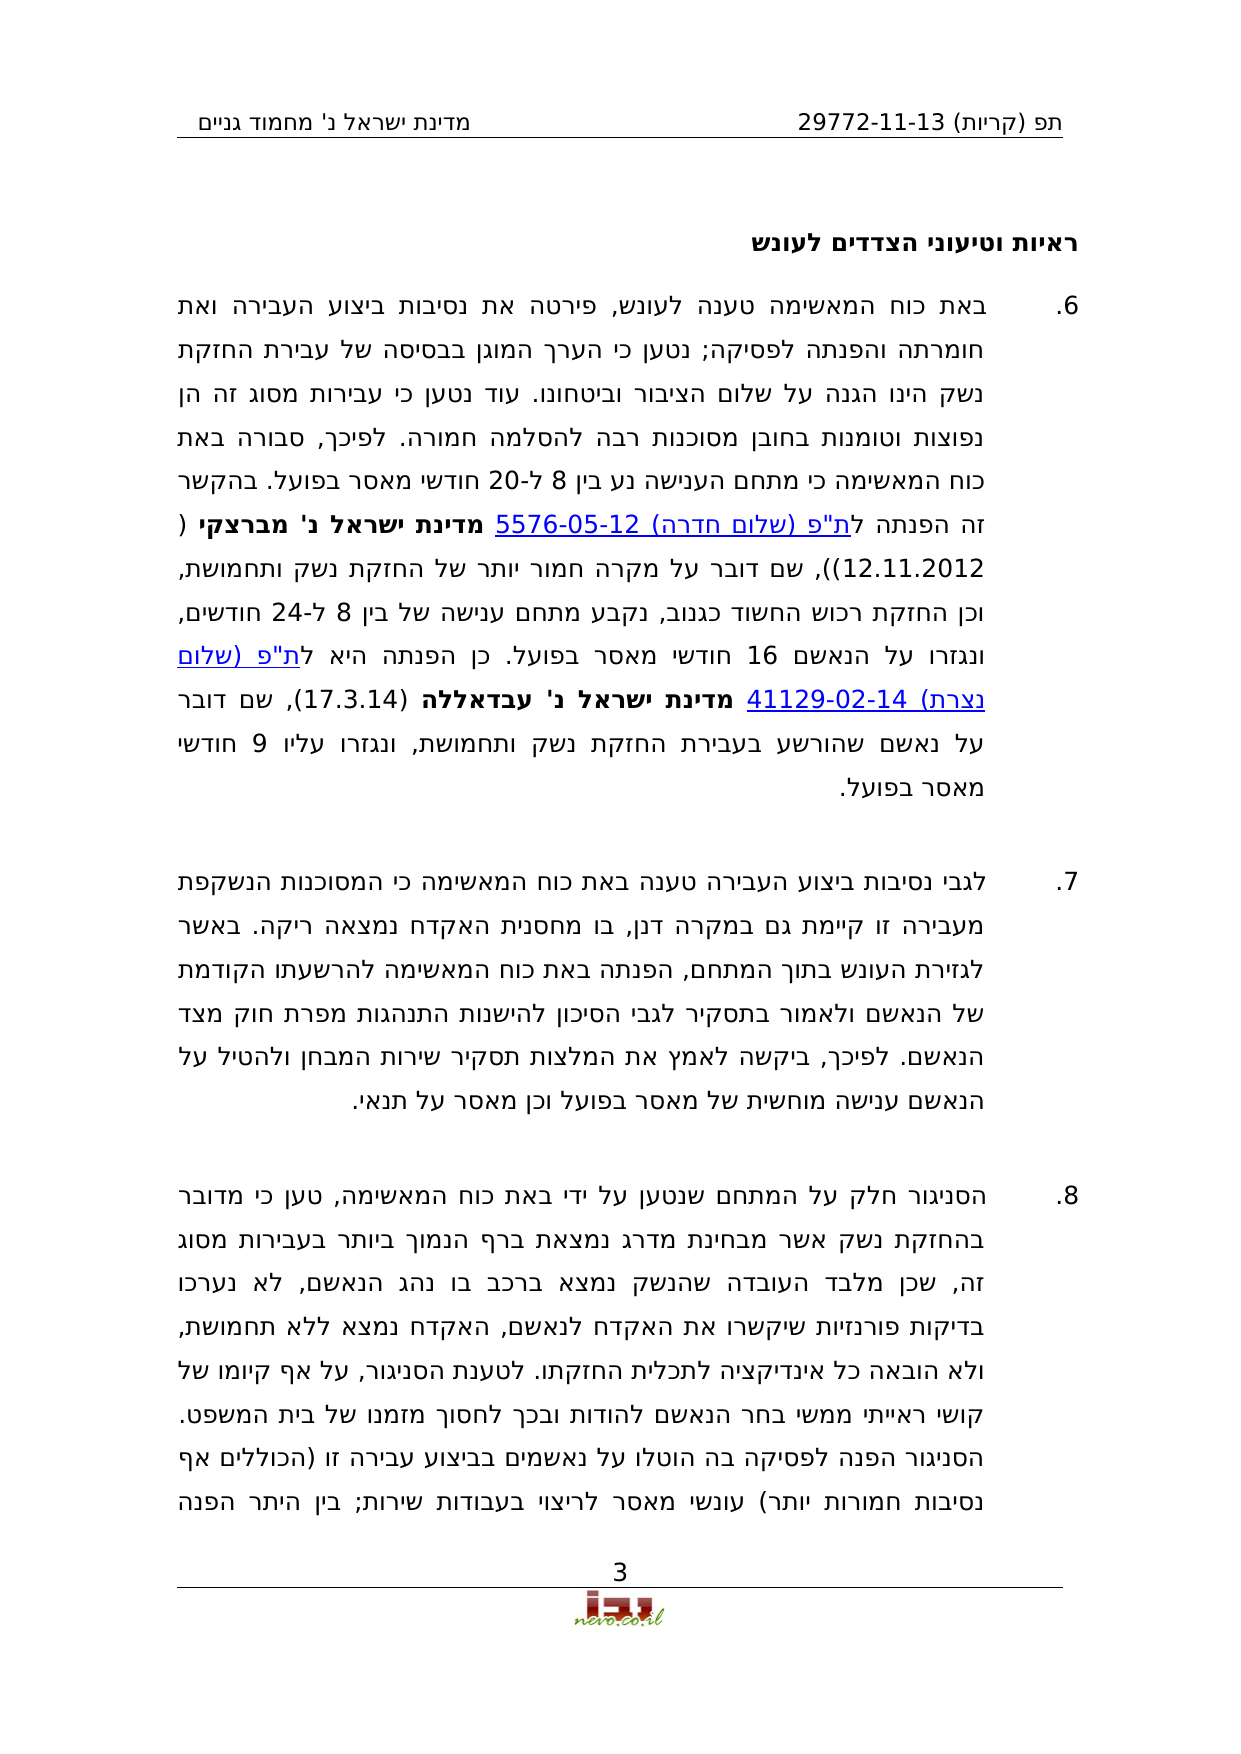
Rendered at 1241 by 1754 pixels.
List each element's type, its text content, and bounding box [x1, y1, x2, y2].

list באת כוח המאשימה טענה לעונש, פירטה את נסיבות ביצוע העבירה ואת חומרתה והפנתה לפסיקה; נטען כי הערך המוגן בבסיסה של עבירת החזקת נשק הינו הגנה על שלום הציבור וביטחונו. עוד נטען כי עבירות מסוג זה הן נפוצות וטומנות בחובן מסוכנות רבה להסלמה חמורה. לפיכך, סבורה באת כוח המאשימה כי מתחם הענישה נע בין 8 ל-20 חודשי מאסר בפועל. בהקשר זה הפנתה לת"פ (שלום חדרה) 5576-05-12 מדינת ישראל נ' מברצקי (12.11.2012)), שם דובר על מקרה חמור יותר של החזקת נשק ותחמושת, וכן החזקת רכוש החשוד כגנוב, נקבע מתחם ענישה של בין 8 ל-24 חודשים, ונגזרו על הנאשם 16 חודשי מאסר בפועל. כן הפנתה היא לת"פ (שלום נצרת) 41129-02-14 מדינת ישראל נ' עבדאללה (17.3.14), שם דובר על נאשם שהורשע בעבירת החזקת נשק ותחמושת, ונגזרו עליו 9 חודשי מאסר בפועל. [177, 291, 1079, 802]
list לגבי נסיבות ביצוע העבירה טענה באת כוח המאשימה כי המסוכנות הנשקפת מעבירה זו קיימת גם במקרה דנן, בו מחסנית האקדח נמצאה ריקה. באשר לגזירת העונש בתוך המתחם, הפנתה באת כוח המאשימה להרשעתו הקודמת של הנאשם ולאמור בתסקיר לגבי הסיכון להישנות התנהגות מפרת חוק מצד הנאשם. לפיכך, ביקשה לאמץ את המלצות תסקיר שירות המבחן ולהטיל על הנאשם ענישה מוחשית של מאסר בפועל וכן מאסר על תנאי. [177, 867, 1079, 1115]
text ראיות וטיעוני הצדדים לעונש [177, 228, 1079, 257]
picture [574, 1590, 666, 1627]
